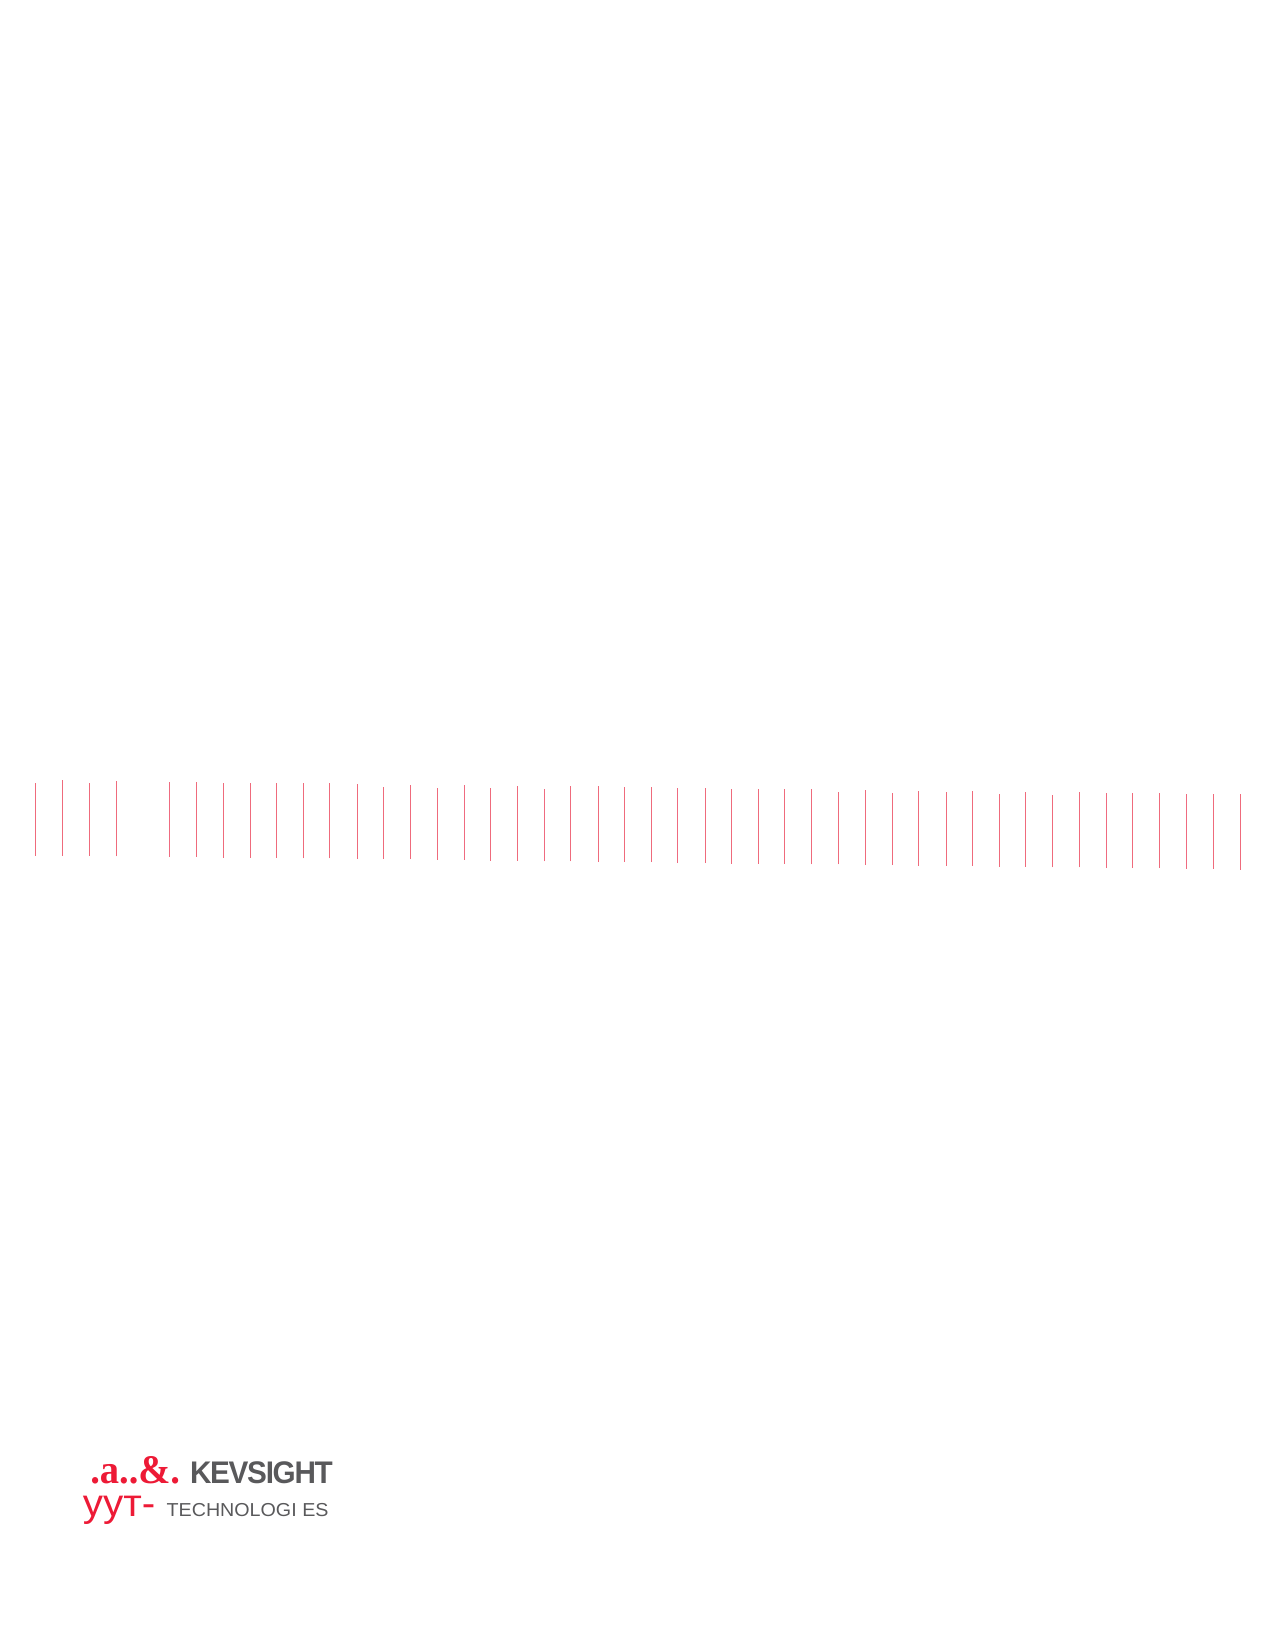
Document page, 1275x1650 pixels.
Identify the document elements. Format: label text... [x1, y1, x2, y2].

text уут- ТECHNOLOGI ES [83, 1490, 1252, 1523]
text .а..&. KEVSIGHT [90, 1455, 1252, 1490]
